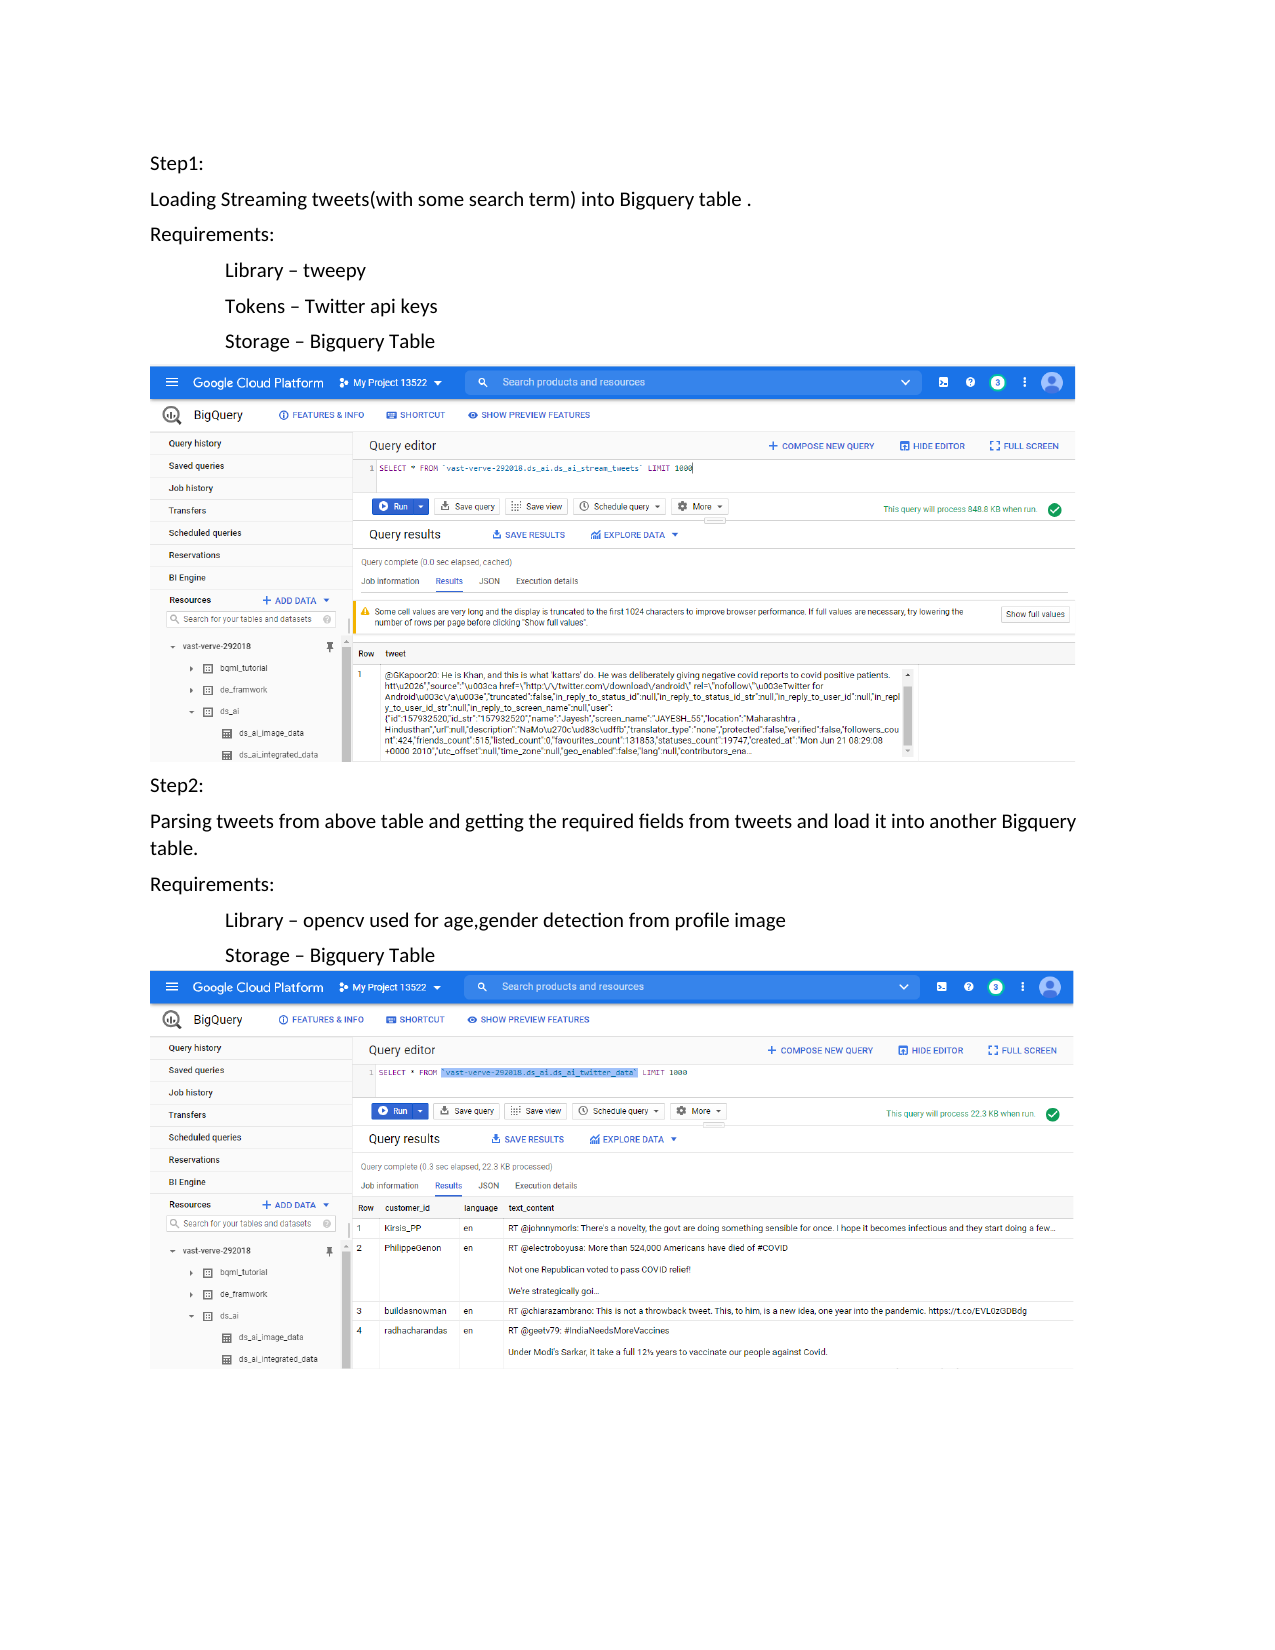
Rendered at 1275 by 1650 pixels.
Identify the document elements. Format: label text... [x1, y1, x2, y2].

text Library – tweepy [150, 257, 1125, 283]
text Library – opencv used for age,gender detection from profile image [150, 907, 1125, 932]
text Step2: [150, 772, 1125, 798]
text Requirements: [150, 221, 1125, 247]
picture [150, 364, 1075, 762]
text Loading Streaming tweets(with some search term) into Bigquery table . [150, 186, 1125, 211]
text Requirements: [150, 871, 1125, 897]
text Storage – Bigquery Table [150, 329, 1125, 354]
text Step1: [150, 150, 1125, 175]
picture [150, 970, 1074, 1369]
text Parsing tweets from above table and getting the required fields from tweets and load it into another Bigquery table. [150, 808, 1125, 861]
text Tokens – Twitter api keys [150, 293, 1125, 318]
